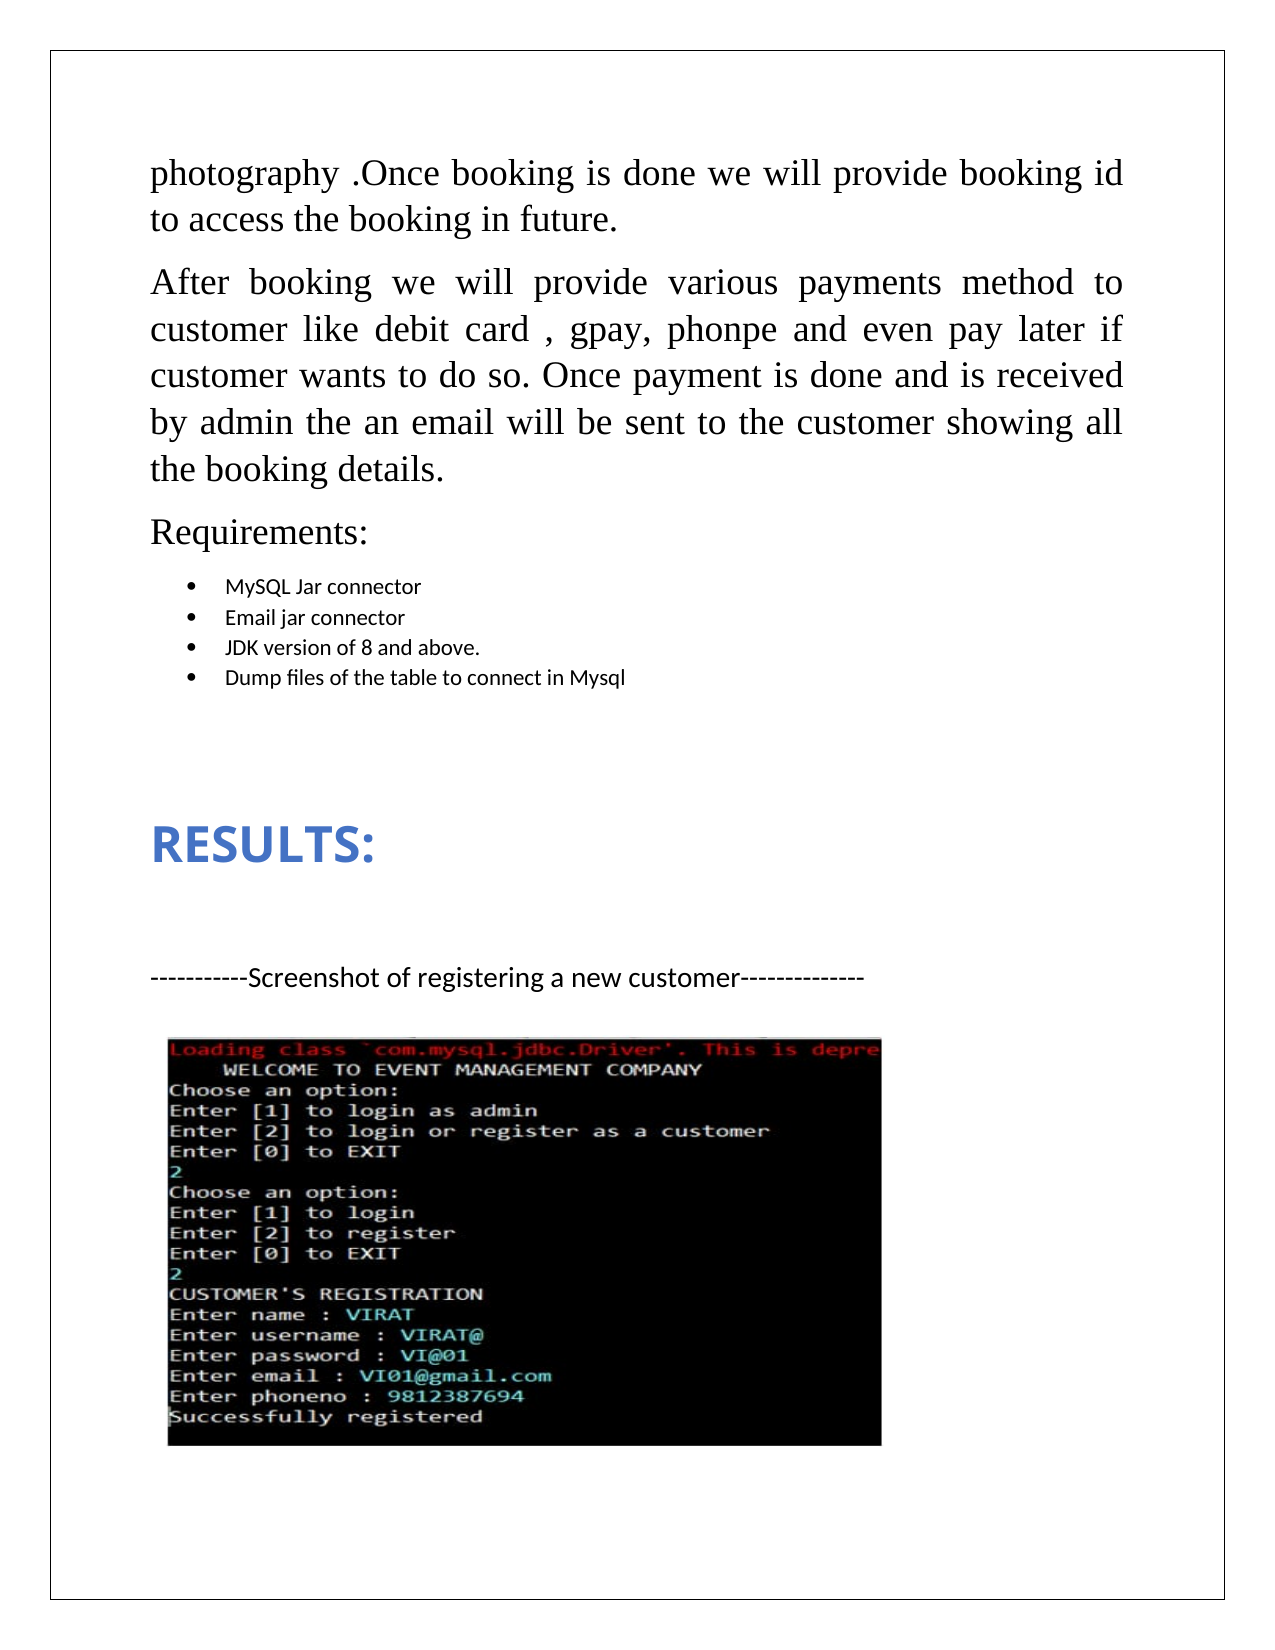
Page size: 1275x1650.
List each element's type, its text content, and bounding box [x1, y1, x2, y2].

text -----------Screenshot of registering a new customer-------------- [150, 959, 1125, 994]
text After booking we will provide various payments method to customer like debit card , gpay, phonpe and even pay later if customer wants to do so. Once payment is done and is received by admin the an email will be sent to the customer showing all the booking details. [150, 260, 1125, 489]
subtitle RESULTS: [150, 808, 1125, 877]
picture [165, 1035, 885, 1448]
list Email jar connector [187, 603, 1125, 631]
list JDK version of 8 and above. [187, 633, 1125, 661]
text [150, 150, 1125, 240]
list Dump files of the table to connect in Mysql [187, 663, 1125, 691]
text Requirements: [150, 509, 1125, 552]
list MySQL Jar connector [187, 572, 1125, 601]
